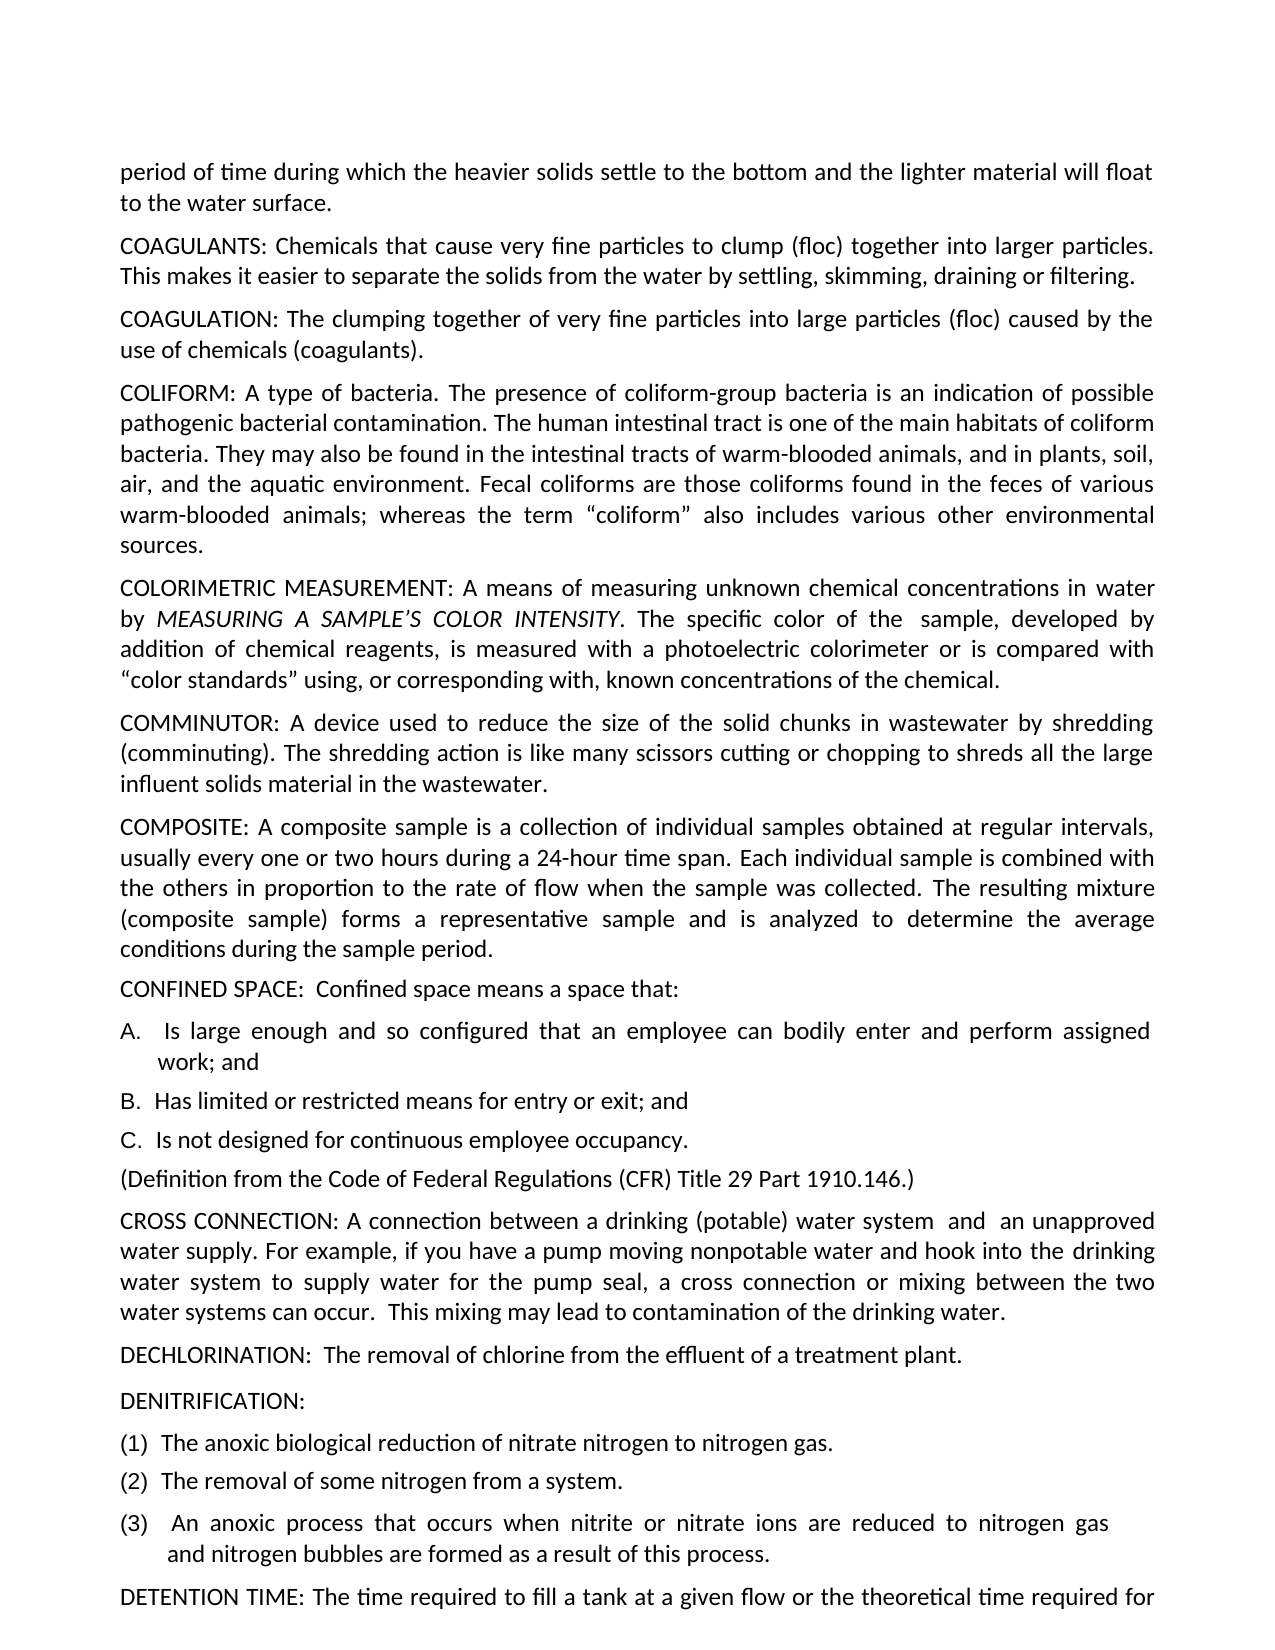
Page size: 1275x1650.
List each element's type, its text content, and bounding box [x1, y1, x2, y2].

text DECHLORINATION: The removal of chlorine from the effluent of a treatment plant. [120, 1339, 1167, 1370]
list The removal of some nitrogen from a system. [120, 1469, 1167, 1495]
text COLIFORM: A type of bacteria. The presence of coliform-group bacteria is an indication of possible pathogenic bacterial contamination. The human intestinal tract is one of the main habitats of coliform bacteria. They may also be found in the intestinal tracts of warm-blooded animals, and in plants, soil, air, and the aquatic environment. Fecal coliforms are those coliforms found in the feces of various warm-blooded animals; whereas the term “coliform” also includes various other environmental sources. [120, 377, 1155, 560]
list An anoxic process that occurs when nitrite or nitrate ions are reduced to nitrogen gas and nitrogen bubbles are formed as a result of this process. [120, 1508, 1155, 1569]
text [120, 156, 1155, 217]
text DENITRIFICATION: [120, 1385, 1167, 1415]
text COLORIMETRIC MEASUREMENT: A means of measuring unknown chemical concentrations in water by MEASURING A SAMPLE’S COLOR INTENSITY. The specific color of the sample, developed by addition of chemical reagents, is measured with a photoelectric colorimeter or is compared with “color standards” using, or corresponding with, known concentrations of the chemical. [120, 572, 1155, 694]
text CROSS CONNECTION: A connection between a drinking (potable) water system and an unapproved water supply. For example, if you have a pump moving nonpotable water and hook into the drinking water system to supply water for the pump seal, a cross connection or mixing between the two water systems can occur. This mixing may lead to contamination of the drinking water. [120, 1205, 1155, 1327]
text COMMINUTOR: A device used to reduce the size of the solid chunks in wastewater by shredding (comminuting). The shredding action is like many scissors cutting or chopping to shreds all the large influent solids material in the wastewater. [120, 707, 1155, 799]
list Is large enough and so configured that an employee can bodily enter and perform assigned work; and [120, 1015, 1155, 1076]
text CONFINED SPACE: Confined space means a space that: [120, 976, 1167, 1003]
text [120, 1581, 1155, 1612]
text COAGULANTS: Chemicals that cause very fine particles to clump (floc) together into larger particles. This makes it easier to separate the solids from the water by settling, skimming, draining or filtering. [120, 230, 1155, 291]
list Is not designed for continuous employee occupancy. [120, 1127, 1167, 1153]
list The anoxic biological reduction of nitrate nitrogen to nitrogen gas. [120, 1430, 1167, 1456]
list Has limited or restricted means for entry or exit; and [120, 1089, 1167, 1115]
text COAGULATION: The clumping together of very fine particles into large particles (floc) caused by the use of chemicals (coagulants). [120, 303, 1155, 364]
text (Definition from the Code of Federal Regulations (CFR) Title 29 Part 1910.146.) [120, 1166, 1167, 1192]
text COMPOSITE: A composite sample is a collection of individual samples obtained at regular intervals, usually every one or two hours during a 24-hour time span. Each individual sample is combined with the others in proportion to the rate of flow when the sample was collected. The resulting mixture (composite sample) forms a representative sample and is analyzed to determine the average conditions during the sample period. [120, 811, 1155, 964]
